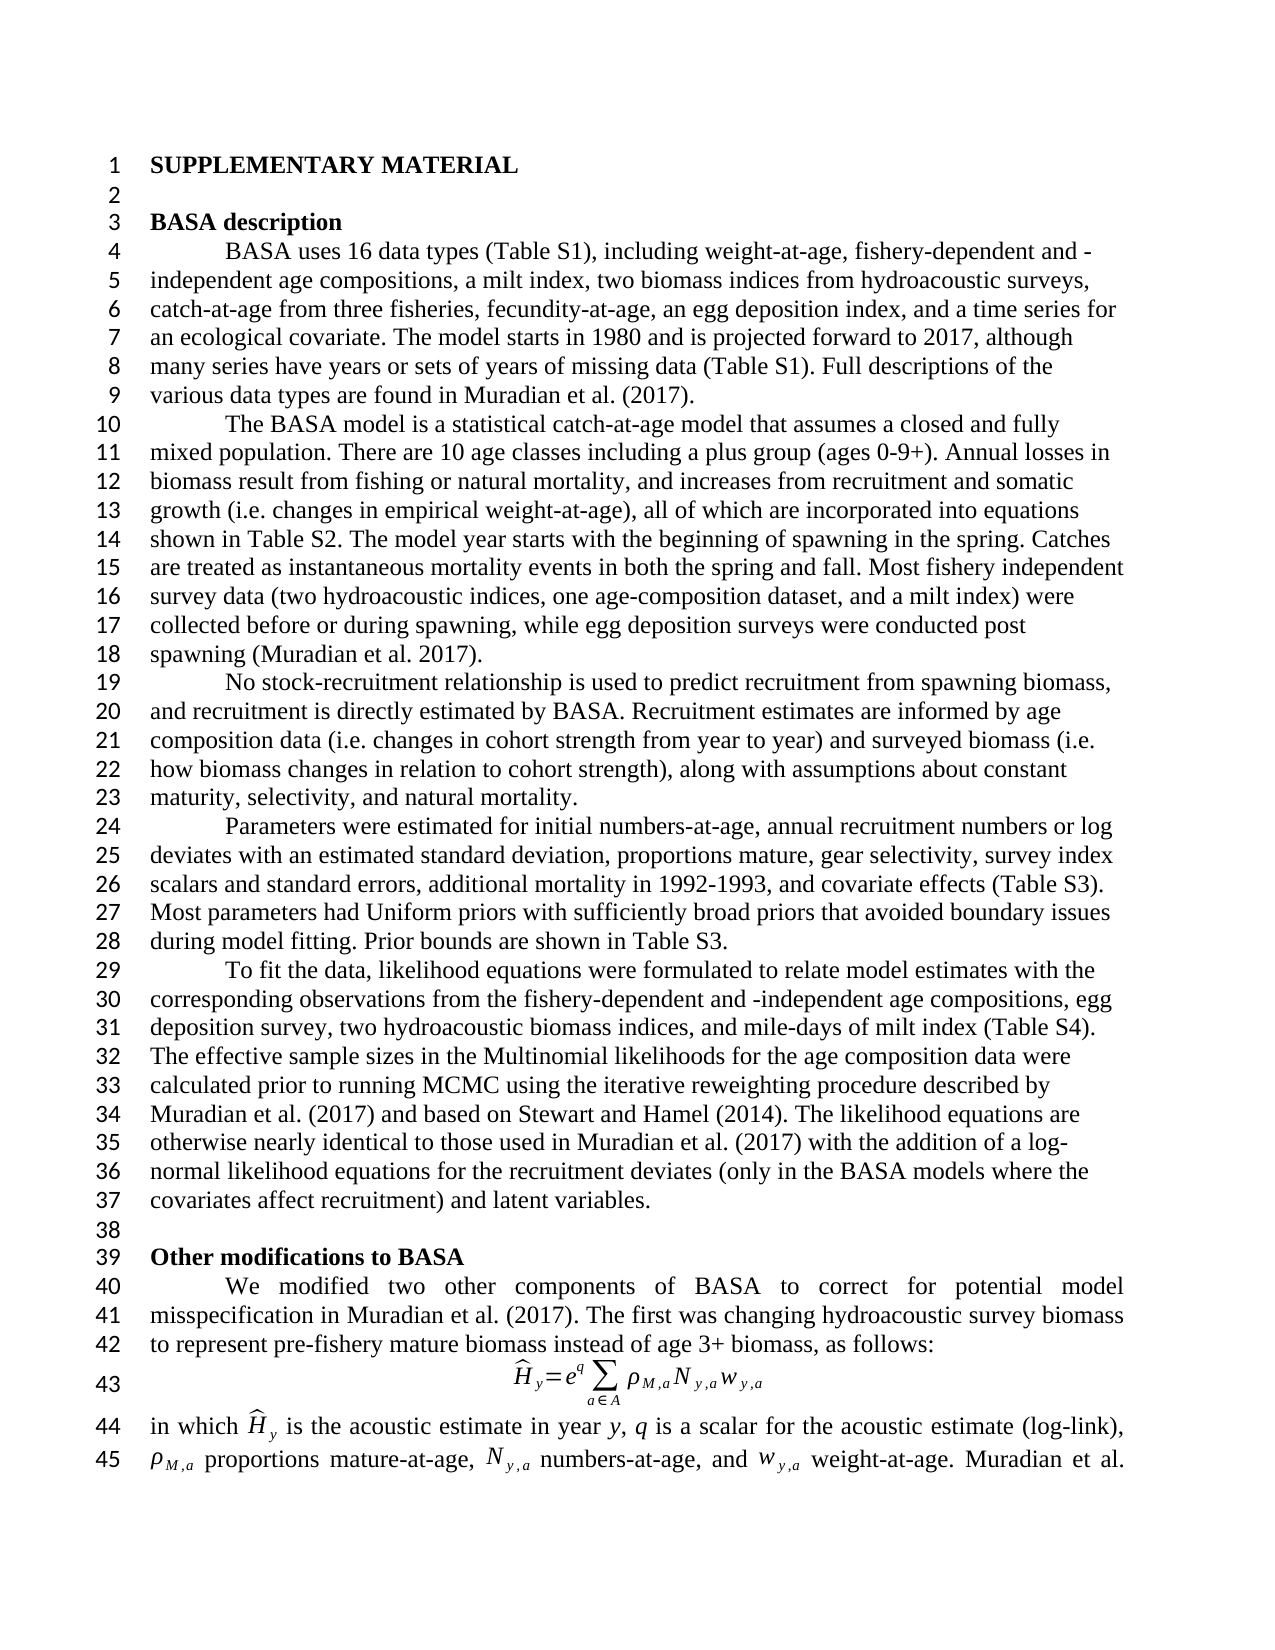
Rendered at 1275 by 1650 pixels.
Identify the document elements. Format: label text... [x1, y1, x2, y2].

text We modified two other components of BASA to correct for potential model misspecification in Muradian et al. (2017). The first was changing hydroacoustic survey biomass to represent pre-fishery mature biomass instead of age 3+ biomass, as follows: [150, 1271, 1125, 1357]
text BASA uses 16 data types (Table S1), including weight-at-age, fishery-dependent and -independent age compositions, a milt index, two biomass indices from hydroacoustic surveys, catch-at-age from three fisheries, fecundity-at-age, an egg deposition index, and a time series for an ecological covariate. The model starts in 1980 and is projected forward to 2017, although many series have years or sets of years of missing data (Table S1). Full descriptions of the various data types are found in Muradian et al. (2017). [150, 236, 1125, 409]
text To fit the data, likelihood equations were formulated to relate model estimates with the corresponding observations from the fishery-dependent and -independent age compositions, egg deposition survey, two hydroacoustic biomass indices, and mile-days of milt index (Table S4). The effective sample sizes in the Multinomial likelihoods for the age composition data were calculated prior to running MCMC using the iterative reweighting procedure described by Muradian et al. (2017) and based on Stewart and Hamel (2014). The likelihood equations are otherwise nearly identical to those used in Muradian et al. (2017) with the addition of a log-normal likelihood equations for the recruitment deviates (only in the BASA models where the covariates affect recruitment) and latent variables. [150, 955, 1125, 1214]
subtitle Other modifications to BASA [150, 1242, 1125, 1271]
text The BASA model is a statistical catch-at-age model that assumes a closed and fully mixed population. There are 10 age classes including a plus group (ages 0-9+). Annual losses in biomass result from fishing or natural mortality, and increases from recruitment and somatic growth (i.e. changes in empirical weight-at-age), all of which are incorporated into equations shown in Table S2. The model year starts with the beginning of spawning in the spring. Catches are treated as instantaneous mortality events in both the spring and fall. Most fishery independent survey data (two hydroacoustic indices, one age-composition dataset, and a milt index) were collected before or during spawning, while egg deposition surveys were conducted post spawning (Muradian et al. 2017). [150, 409, 1125, 667]
text SUPPLEMENTARY MATERIAL [150, 150, 1125, 179]
text Parameters were estimated for initial numbers-at-age, annual recruitment numbers or log deviates with an estimated standard deviation, proportions mature, gear selectivity, survey index scalars and standard errors, additional mortality in 1992-1993, and covariate effects (Table S3). Most parameters had Uniform priors with sufficiently broad priors that avoided boundary issues during model fitting. Prior bounds are shown in Table S3. [150, 811, 1125, 955]
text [150, 1408, 1125, 1474]
subtitle BASA description [150, 207, 1125, 236]
text No stock-recruitment relationship is used to predict recruitment from spawning biomass, and recruitment is directly estimated by BASA. Recruitment estimates are informed by age composition data (i.e. changes in cohort strength from year to year) and surveyed biomass (i.e. how biomass changes in relation to cohort strength), along with assumptions about constant maturity, selectivity, and natural mortality. [150, 667, 1125, 811]
